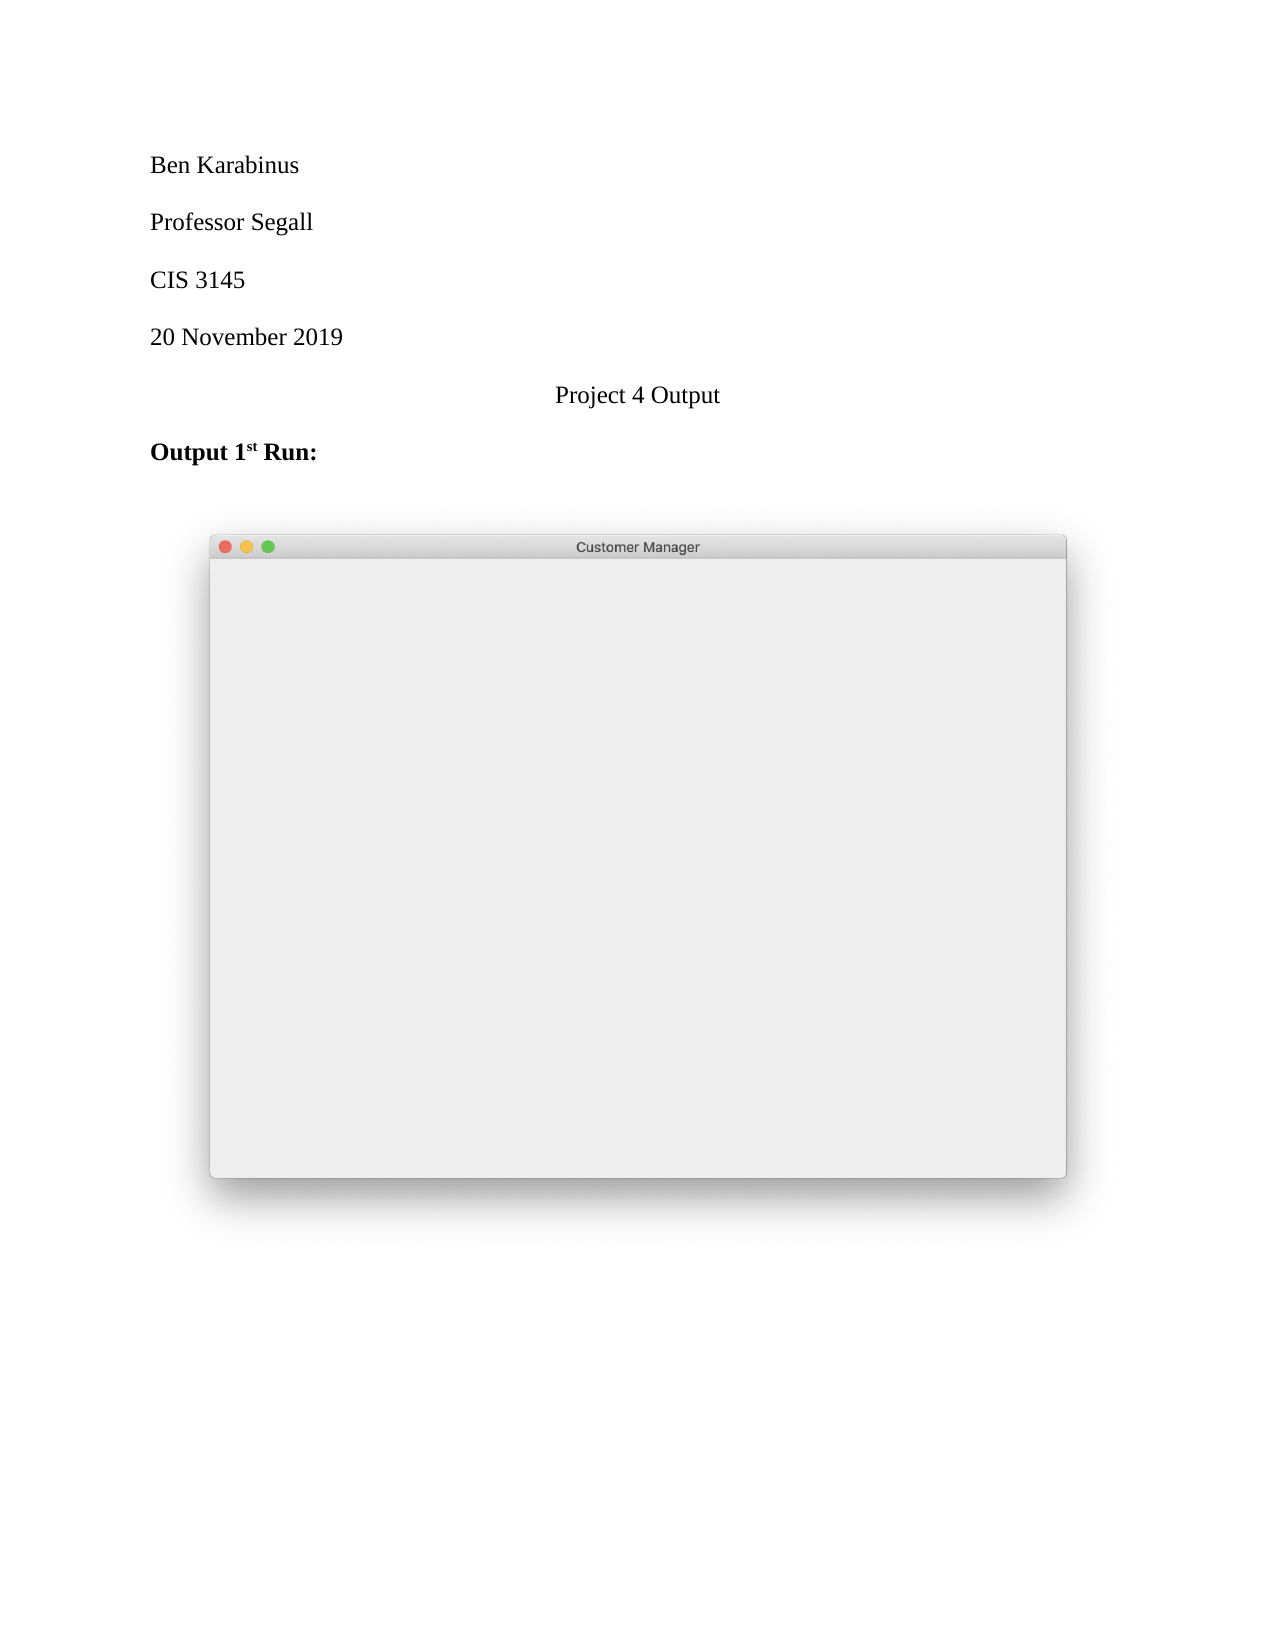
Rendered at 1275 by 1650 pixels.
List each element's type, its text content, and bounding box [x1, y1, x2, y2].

text Project 4 Output [150, 380, 1125, 409]
text Ben Karabinus [150, 150, 1125, 179]
picture [150, 495, 1125, 1257]
text Output 1st Run: [150, 437, 1125, 466]
text CIS 3145 [150, 265, 1125, 294]
text Professor Segall [150, 207, 1125, 236]
text 20 November 2019 [150, 322, 1125, 351]
